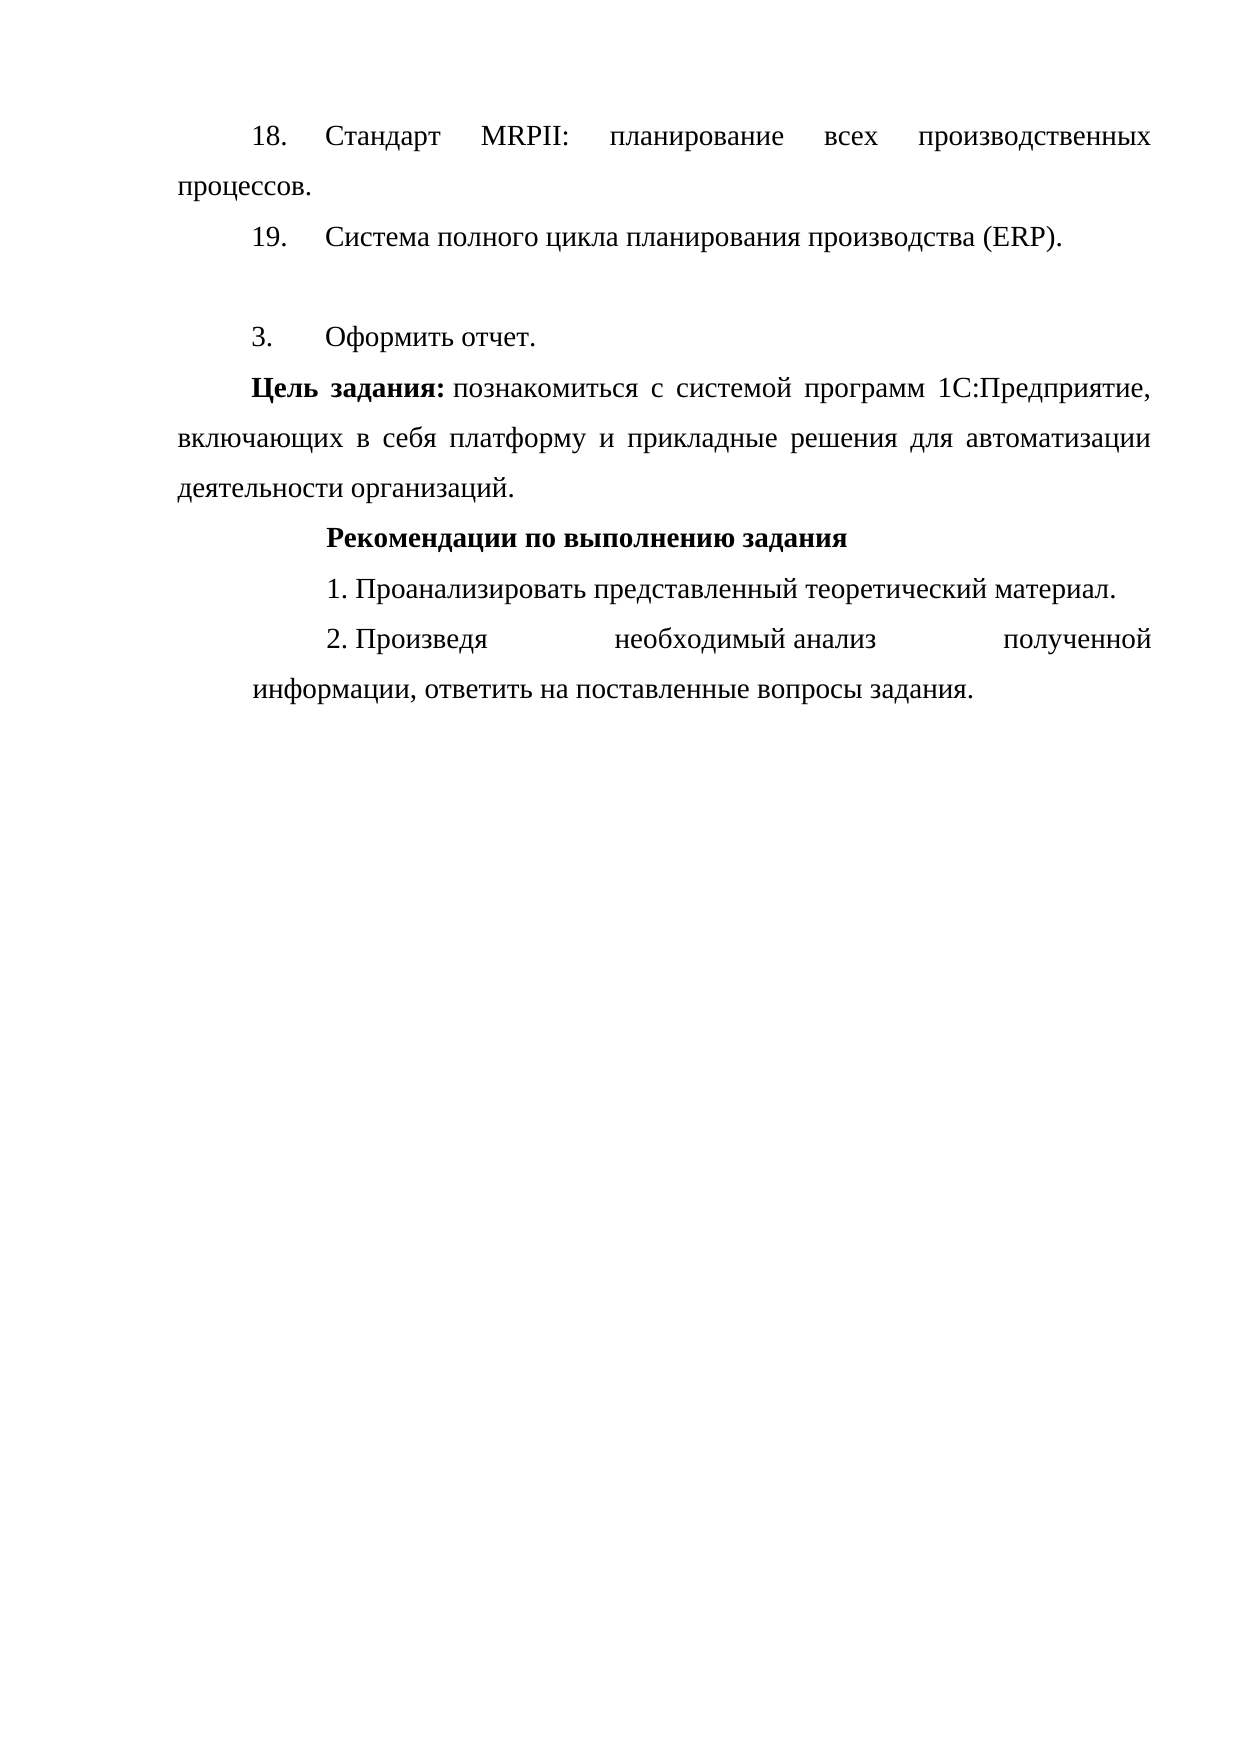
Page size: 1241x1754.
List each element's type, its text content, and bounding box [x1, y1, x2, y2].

text Цель задания: познакомиться с системой программ 1С:Предприятие, включающих в себя платформу и прикладные решения для автоматизации деятельности организаций. [177, 453, 1152, 504]
list Стандарт MRPII: планирование всех производственных процессов. [177, 118, 1152, 202]
text Цель задания: познакомиться с системой программ 1С:Предприятие, включающих в себя платформу и прикладные решения для автоматизации деятельности организаций. [177, 370, 1152, 420]
list 2. Произведя необходимый анализ полученной информации, ответить на поставленные вопросы задания. [252, 621, 1152, 705]
list 1. Проанализировать представленный теоретический материал. [252, 571, 1152, 604]
list Система полного цикла планирования производства (ERP). [177, 219, 1152, 252]
list Рекомендации по выполнению задания [252, 521, 1152, 554]
list Оформить отчет. [177, 319, 1152, 353]
